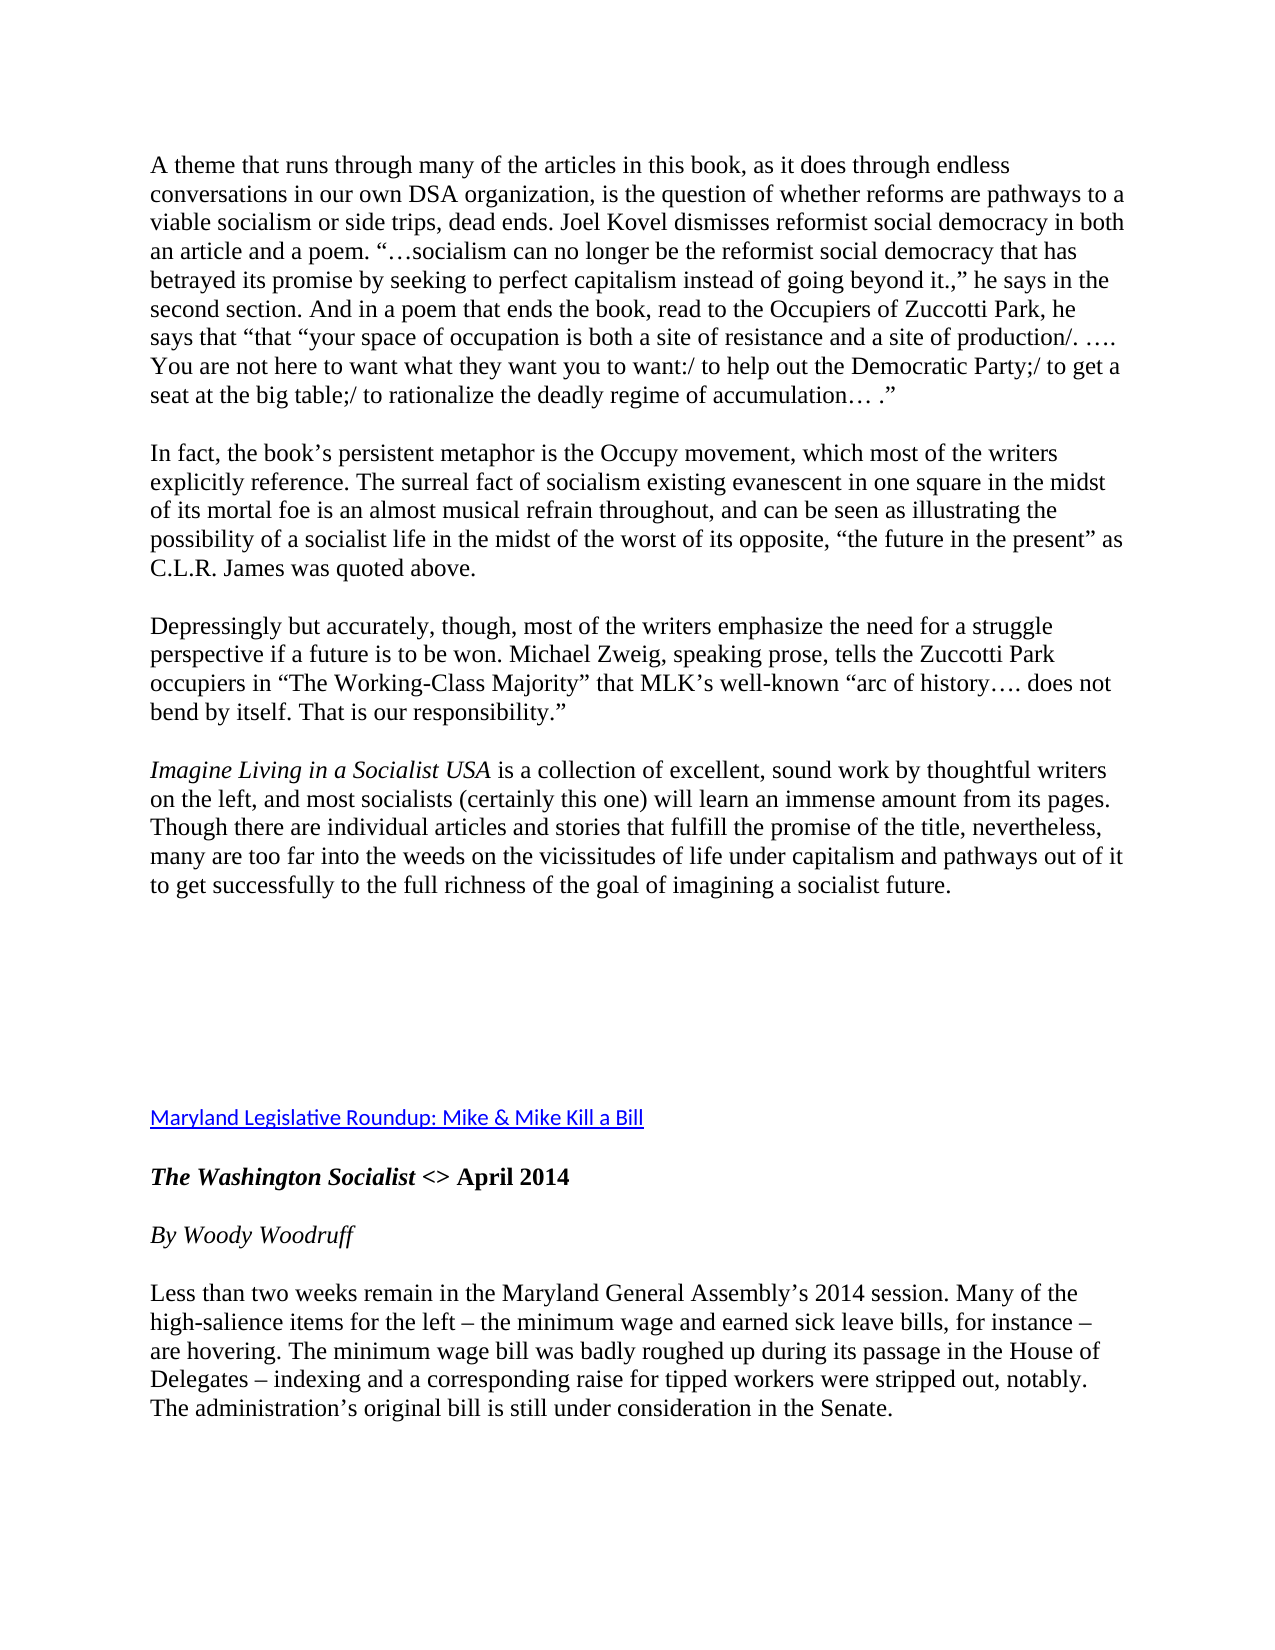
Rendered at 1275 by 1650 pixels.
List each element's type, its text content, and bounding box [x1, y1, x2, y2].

text Imagine Living in a Socialist USA is a collection of excellent, sound work by thoughtful writers on the left, and most socialists (certainly this one) will learn an immense amount from its pages. Though there are individual articles and stories that fulfill the promise of the title, nevertheless, many are too far into the weeds on the vicissitudes of life under capitalism and pathways out of it to get successfully to the full richness of the goal of imagining a socialist future. [150, 755, 1125, 899]
text Depressingly but accurately, though, most of the writers emphasize the need for a struggle perspective if a future is to be won. Michael Zweig, speaking prose, tells the Zuccotti Park occupiers in “The Working-Class Majority” that MLK’s well-known “arc of history…. does not bend by itself. That is our responsibility.” [150, 611, 1125, 726]
text Less than two weeks remain in the Maryland General Assembly’s 2014 session. Many of the high-salience items for the left – the minimum wage and earned sick leave bills, for instance – are hovering. The minimum wage bill was badly roughed up during its passage in the House of Delegates – indexing and a corresponding raise for tipped workers were stripped out, notably. The administration’s original bill is still under consideration in the Senate. [150, 1278, 1125, 1422]
text Maryland Legislative Roundup: Mike & Mike Kill a Bill [150, 1103, 1125, 1131]
text A theme that runs through many of the articles in this book, as it does through endless conversations in our own DSA organization, is the question of whether reforms are pathways to a viable socialism or side trips, dead ends. Joel Kovel dismisses reformist social democracy in both an article and a poem. “…socialism can no longer be the reformist social democracy that has betrayed its promise by seeking to perfect capitalism instead of going beyond it.,” he says in the second section. And in a poem that ends the book, read to the Occupiers of Zuccotti Park, he says that “that “your space of occupation is both a site of resistance and a site of production/. …. You are not here to want what they want you to want:/ to help out the Democratic Party;/ to get a seat at the big table;/ to rationalize the deadly regime of accumulation… .” [150, 150, 1125, 409]
text By Woody Woodruff [150, 1220, 1125, 1249]
text In fact, the book’s persistent metaphor is the Occupy movement, which most of the writers explicitly reference. The surreal fact of socialism existing evanescent in one square in the midst of its mortal foe is an almost musical refrain throughout, and can be seen as illustrating the possibility of a socialist life in the midst of the worst of its opposite, “the future in the present” as C.L.R. James was quoted above. [150, 438, 1125, 582]
text The Washington Socialist <> April 2014 [150, 1162, 1125, 1191]
